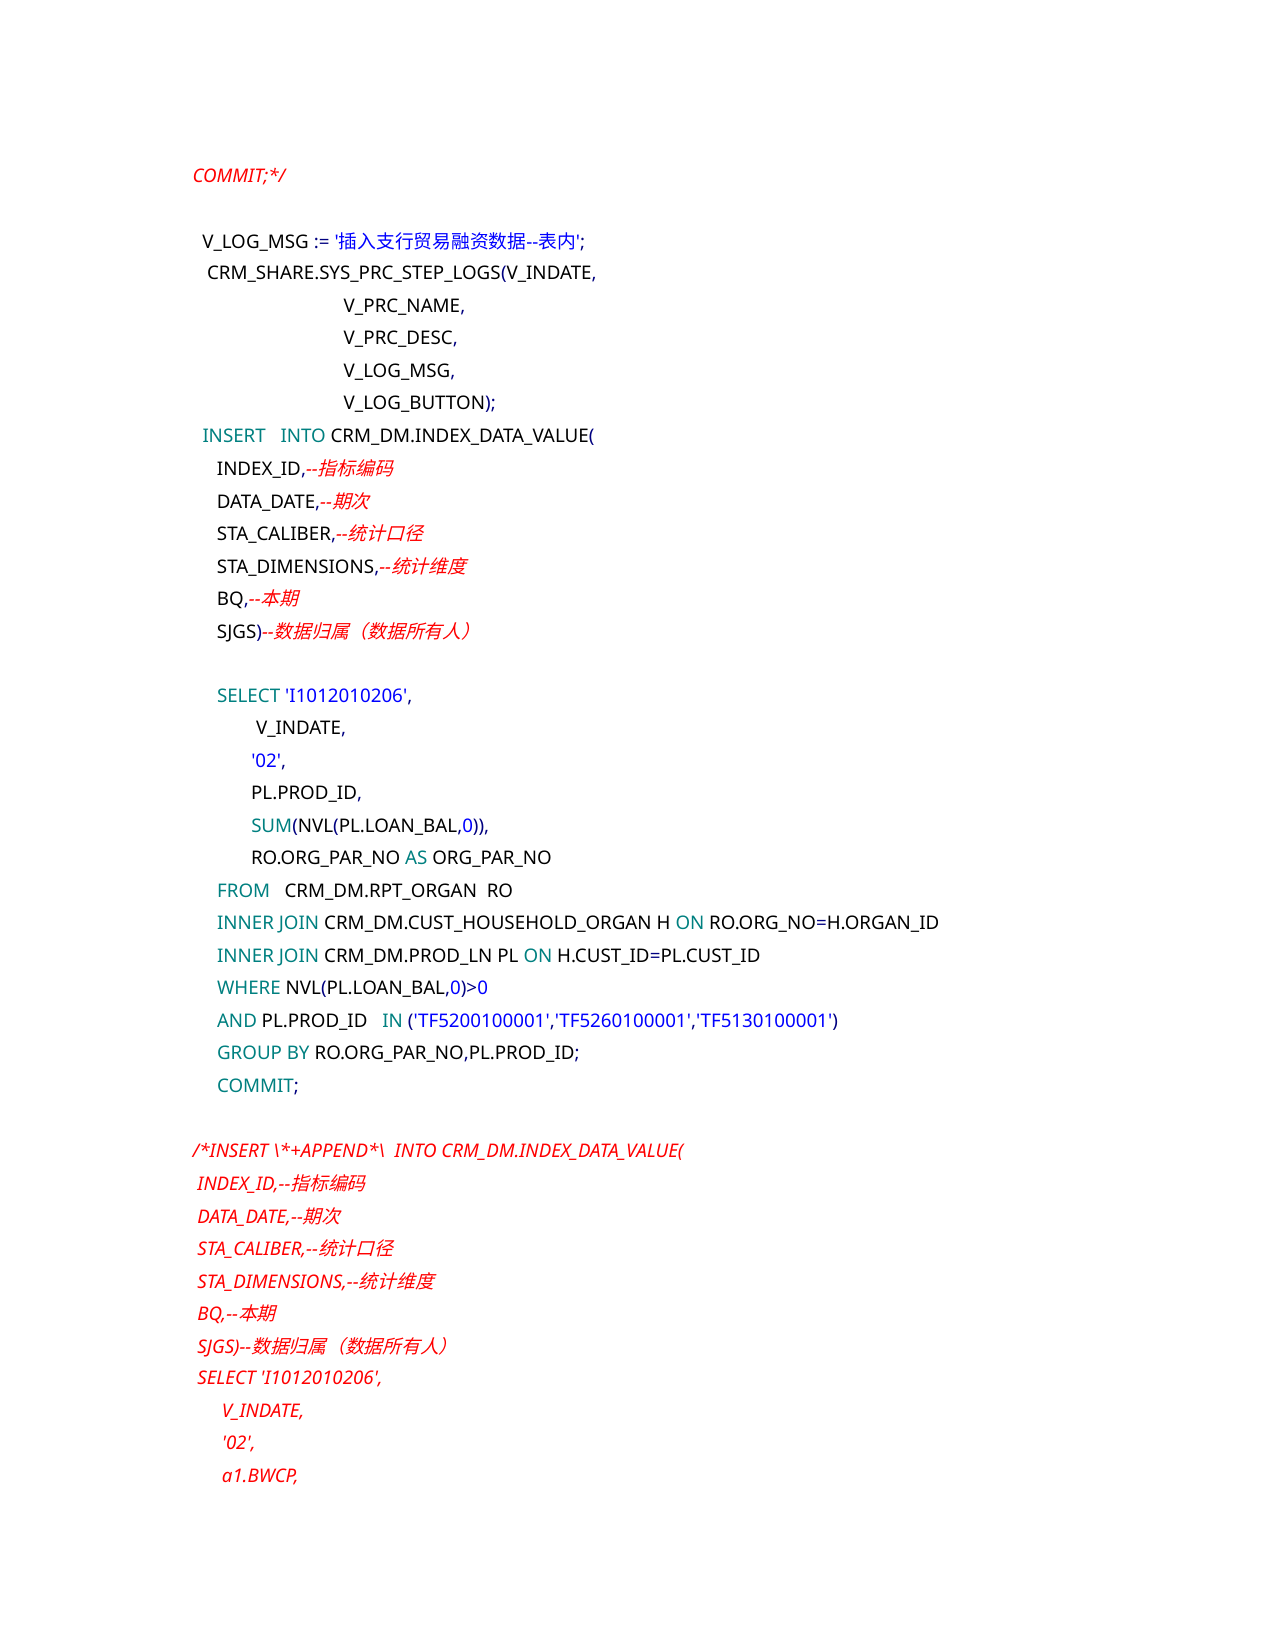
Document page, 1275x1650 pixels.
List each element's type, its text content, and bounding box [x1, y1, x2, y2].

text GROUP BY RO.ORG_PAR_NO,PL.PROD_ID; [187, 1036, 1087, 1069]
text a1.BWCP, [187, 1459, 1087, 1491]
text V_LOG_MSG, [187, 354, 1087, 386]
text V_PRC_NAME, [187, 289, 1087, 321]
text V_INDATE, [187, 1394, 1087, 1426]
text STA_CALIBER,--统计口径 [187, 1231, 1087, 1264]
text COMMIT; [187, 1069, 1087, 1101]
text '02', [187, 1426, 1087, 1459]
text INDEX_ID,--指标编码 [187, 1166, 1087, 1199]
text BQ,--本期 [187, 581, 1087, 614]
text SJGS)--数据归属（数据所有人） [187, 614, 1087, 646]
text INNER JOIN CRM_DM.PROD_LN PL ON H.CUST_ID=PL.CUST_ID [187, 939, 1087, 971]
text /*INSERT \*+APPEND*\ INTO CRM_DM.INDEX_DATA_VALUE( [187, 1134, 1087, 1166]
text SUM(NVL(PL.LOAN_BAL,0)), [187, 809, 1087, 841]
text STA_DIMENSIONS,--统计维度 [187, 549, 1087, 581]
text COMMIT;*/ [187, 159, 1087, 191]
text CRM_SHARE.SYS_PRC_STEP_LOGS(V_INDATE, [187, 256, 1087, 289]
text SELECT 'I1012010206', [187, 1361, 1087, 1394]
text FROM CRM_DM.RPT_ORGAN RO [187, 874, 1087, 906]
text BQ,--本期 [187, 1296, 1087, 1329]
text INSERT INTO CRM_DM.INDEX_DATA_VALUE( [187, 419, 1087, 451]
text SELECT 'I1012010206', [187, 679, 1087, 711]
text SJGS)--数据归属（数据所有人） [187, 1329, 1087, 1361]
text STA_CALIBER,--统计口径 [187, 516, 1087, 549]
text '02', [187, 744, 1087, 776]
text INNER JOIN CRM_DM.CUST_HOUSEHOLD_ORGAN H ON RO.ORG_NO=H.ORGAN_ID [187, 906, 1087, 939]
text WHERE NVL(PL.LOAN_BAL,0)>0 [187, 971, 1087, 1004]
text STA_DIMENSIONS,--统计维度 [187, 1264, 1087, 1296]
text V_LOG_MSG := '插入支行贸易融资数据--表内'; [187, 224, 1087, 256]
text DATA_DATE,--期次 [187, 484, 1087, 516]
text RO.ORG_PAR_NO AS ORG_PAR_NO [187, 841, 1087, 874]
text V_LOG_BUTTON); [187, 386, 1087, 419]
text INDEX_ID,--指标编码 [187, 451, 1087, 484]
text PL.PROD_ID, [187, 776, 1087, 809]
text DATA_DATE,--期次 [187, 1199, 1087, 1231]
text AND PL.PROD_ID IN ('TF5200100001','TF5260100001','TF5130100001') [187, 1004, 1087, 1036]
text V_INDATE, [187, 711, 1087, 744]
text V_PRC_DESC, [187, 321, 1087, 354]
